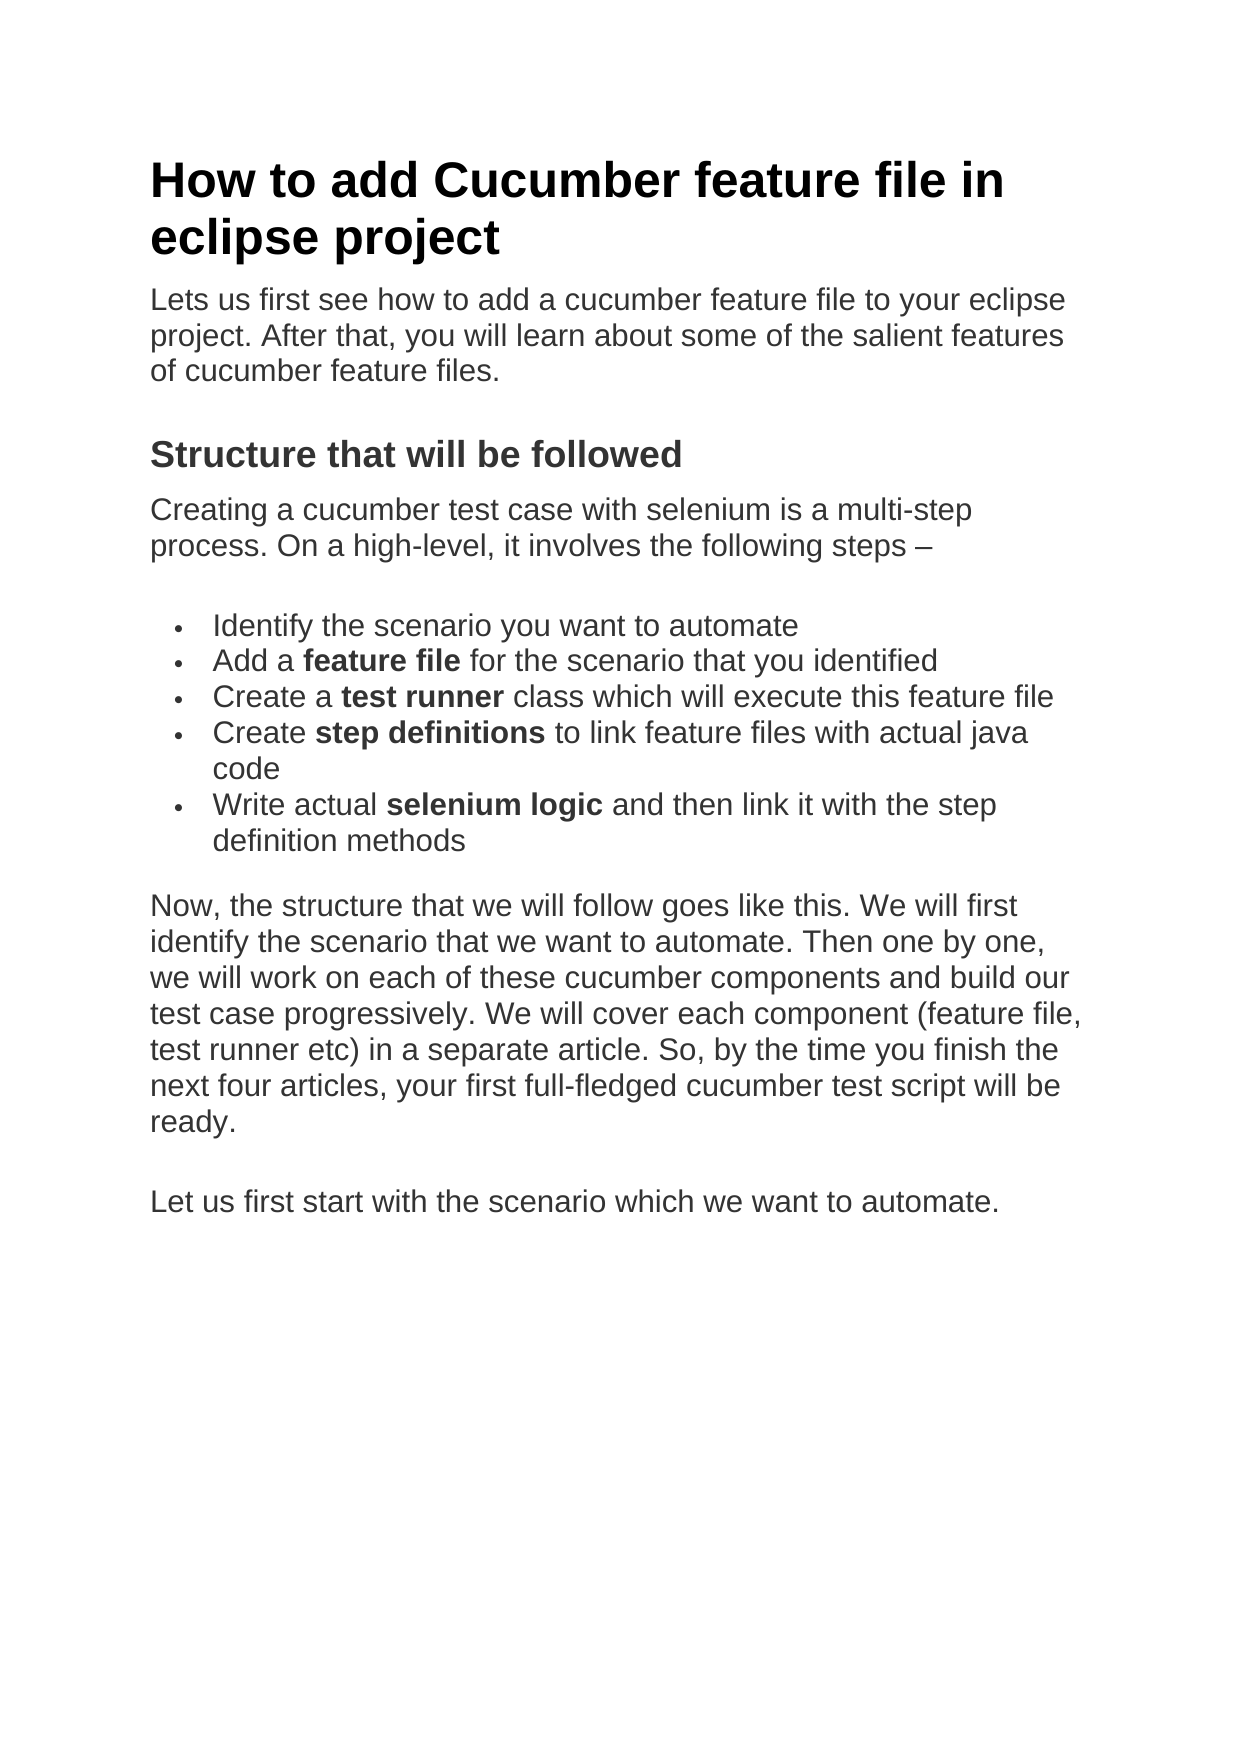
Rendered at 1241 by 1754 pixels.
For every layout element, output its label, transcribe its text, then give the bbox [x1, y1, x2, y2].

list Write actual selenium logic and then link it with the step definition methods [175, 786, 1090, 858]
text How to add Cucumber feature file in eclipse project [150, 150, 1090, 265]
list Identify the scenario you want to automate [175, 607, 1090, 642]
list Add a feature file for the scenario that you identified [175, 642, 1090, 678]
text Now, the structure that we will follow goes like this. We will first identify the scenario that we want to automate. Then one by one, we will work on each of these cucumber components and build our test case progressively. We will cover each component (feature file, test runner etc) in a separate article. So, by the time you finish the next four articles, your first full-fledged cucumber test script will be ready. [150, 887, 1090, 1139]
list Create a test runner class which will execute this feature file [175, 678, 1090, 714]
text Let us first start with the scenario which we want to automate. [150, 1183, 1090, 1218]
text Creating a cucumber test case with selenium is a multi-step process. On a high-level, it involves the following steps – [150, 491, 1090, 563]
text Structure that will be followed [150, 432, 1090, 475]
list Create step definitions to link feature files with actual java code [175, 714, 1090, 786]
text Lets us first see how to add a cucumber feature file to your eclipse project. After that, you will learn about some of the salient features of cucumber feature files. [150, 281, 1090, 388]
